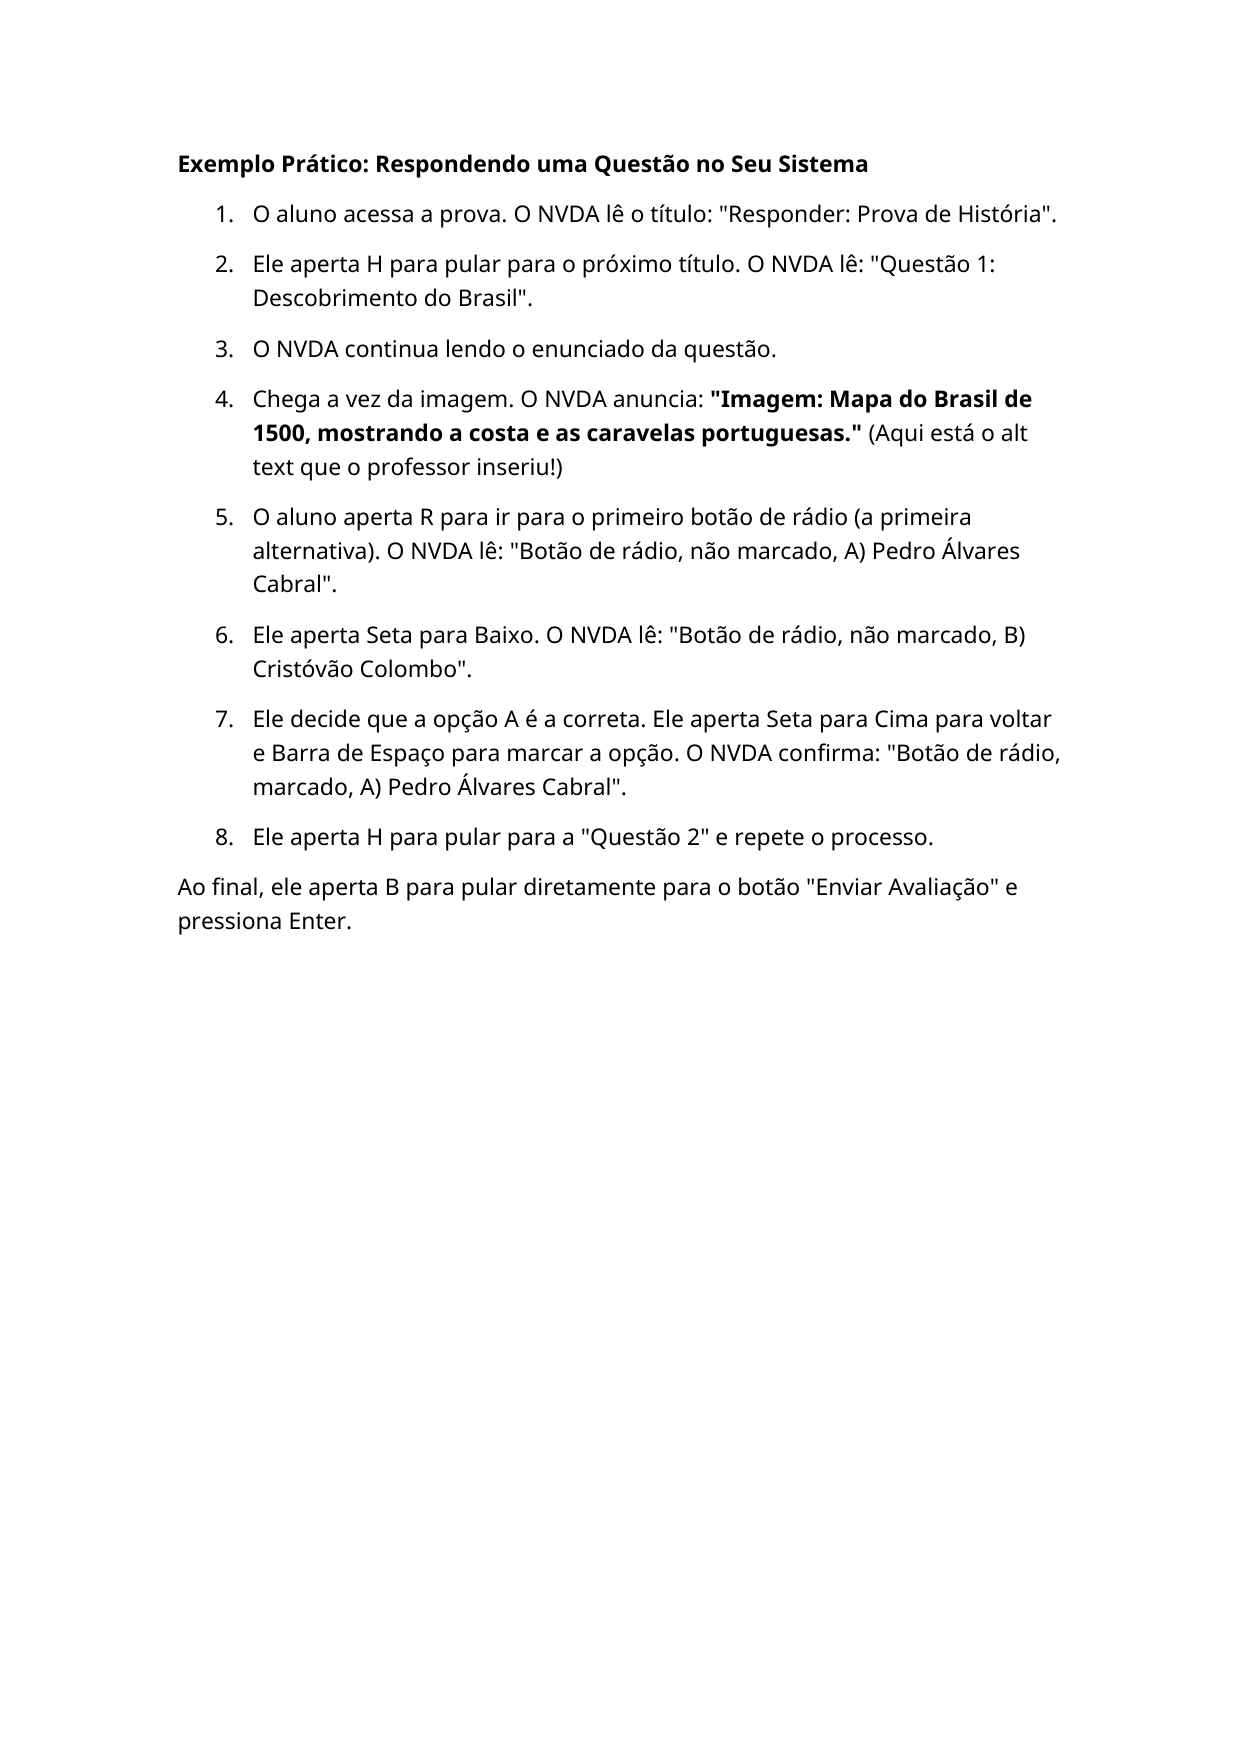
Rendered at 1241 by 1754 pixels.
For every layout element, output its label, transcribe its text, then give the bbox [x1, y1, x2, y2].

list Ele aperta H para pular para a "Questão 2" e repete o processo. [215, 821, 1063, 852]
list O NVDA continua lendo o enunciado da questão. [215, 333, 1063, 364]
text Ao final, ele aperta B para pular diretamente para o botão "Enviar Avaliação" e pressiona Enter. [177, 871, 1063, 936]
list Chega a vez da imagem. O NVDA anuncia: "Imagem: Mapa do Brasil de 1500, mostrando a costa e as caravelas portuguesas." (Aqui está o alt text que o professor inseriu!) [215, 383, 1063, 482]
text Exemplo Prático: Respondendo uma Questão no Seu Sistema [177, 148, 1063, 179]
list Ele aperta H para pular para o próximo título. O NVDA lê: "Questão 1: Descobrimento do Brasil". [215, 248, 1063, 313]
list Ele decide que a opção A é a correta. Ele aperta Seta para Cima para voltar e Barra de Espaço para marcar a opção. O NVDA confirma: "Botão de rádio, marcado, A) Pedro Álvares Cabral". [215, 703, 1063, 802]
list O aluno acessa a prova. O NVDA lê o título: "Responder: Prova de História". [215, 198, 1063, 229]
list Ele aperta Seta para Baixo. O NVDA lê: "Botão de rádio, não marcado, B) Cristóvão Colombo". [215, 619, 1063, 684]
list O aluno aperta R para ir para o primeiro botão de rádio (a primeira alternativa). O NVDA lê: "Botão de rádio, não marcado, A) Pedro Álvares Cabral". [215, 501, 1063, 600]
